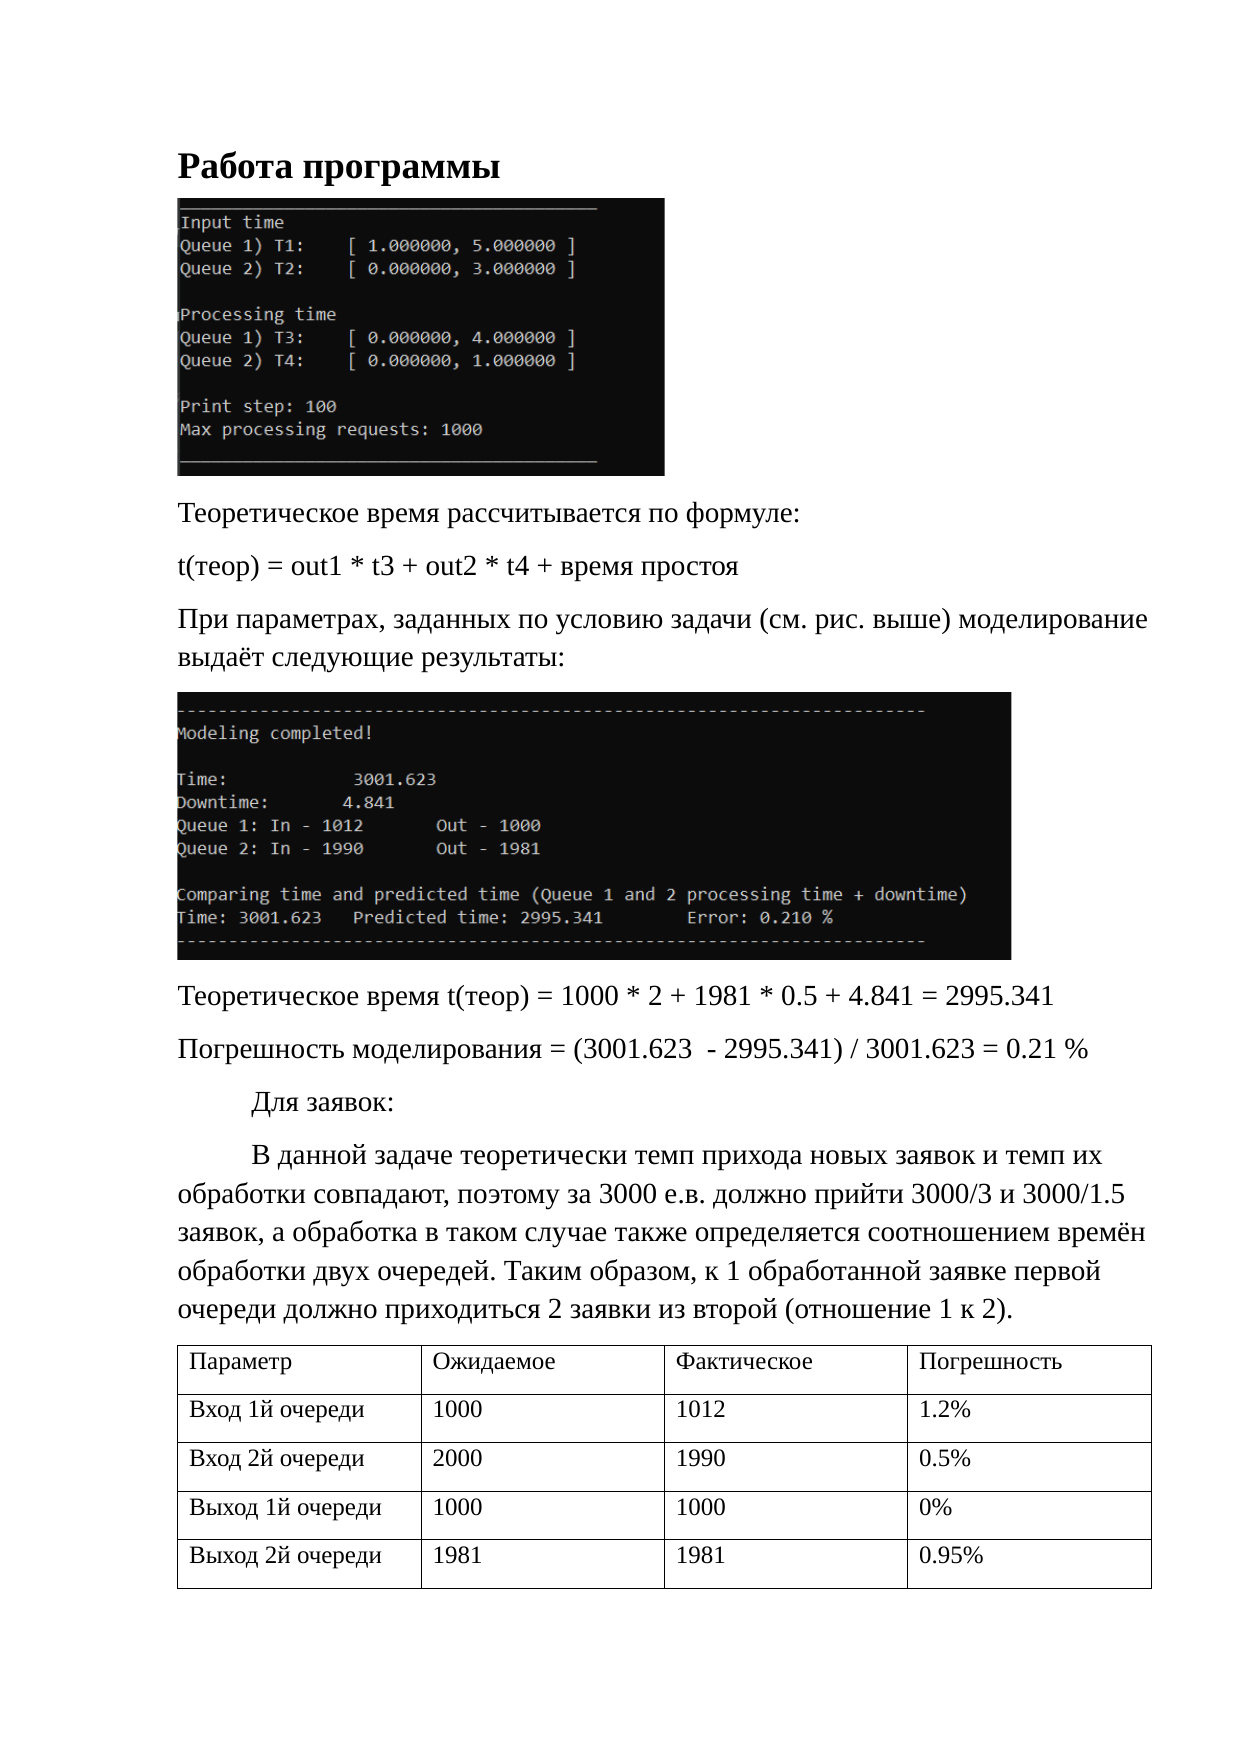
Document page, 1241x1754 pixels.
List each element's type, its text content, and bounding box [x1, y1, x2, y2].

table_cell 0% [908, 1492, 1151, 1539]
table_header Фактическое [665, 1346, 907, 1393]
text t(теор) = out1 * t3 + out2 * t4 + время простоя [177, 548, 1152, 581]
table_cell 1981 [422, 1540, 664, 1588]
text Для заявок: [177, 1084, 1152, 1118]
text Теоретическое время t(теор) = 1000 * 2 + 1981 * 0.5 + 4.841 = 2995.341 [177, 978, 1152, 1012]
table_cell 1.2% [908, 1395, 1151, 1442]
table_cell 1000 [422, 1492, 664, 1539]
table_cell 0.5% [908, 1443, 1151, 1491]
table_cell Выход 2й очереди [178, 1540, 421, 1588]
table_cell 1981 [665, 1540, 907, 1588]
table_cell Вход 1й очереди [178, 1395, 421, 1442]
table_cell Выход 1й очереди [178, 1492, 421, 1539]
subtitle Работа программы [177, 143, 1152, 186]
text В данной задаче теоретически темп прихода новых заявок и темп их обработки совпадают, поэтому за 3000 е.в. должно прийти 3000/3 и 3000/1.5 заявок, а обработка в таком случае также определяется соотношением времён обработки двух очередей. Таким образом, к 1 обработанной заявке первой очереди должно приходиться 2 заявки из второй (отношение 1 к 2). [177, 1137, 1152, 1325]
table_cell 0.95% [908, 1540, 1151, 1588]
picture [177, 198, 665, 476]
text При параметрах, заданных по условию задачи (см. рис. выше) моделирование выдаёт следующие результаты: [177, 601, 1152, 673]
text Погрешность моделирования = (3001.623 - 2995.341) / 3001.623 = 0.21 % [177, 1031, 1152, 1065]
table_cell 2000 [422, 1443, 664, 1491]
text Теоретическое время рассчитывается по формуле: [177, 495, 1152, 528]
table_header Ожидаемое [422, 1346, 664, 1393]
table_cell 1012 [665, 1395, 907, 1442]
table_header Погрешность [908, 1346, 1151, 1393]
table_cell 1000 [422, 1395, 664, 1442]
table_header Параметр [178, 1346, 421, 1393]
table_cell 1000 [665, 1492, 907, 1539]
table_cell 1990 [665, 1443, 907, 1491]
table_cell Вход 2й очереди [178, 1443, 421, 1491]
picture [177, 692, 1012, 960]
